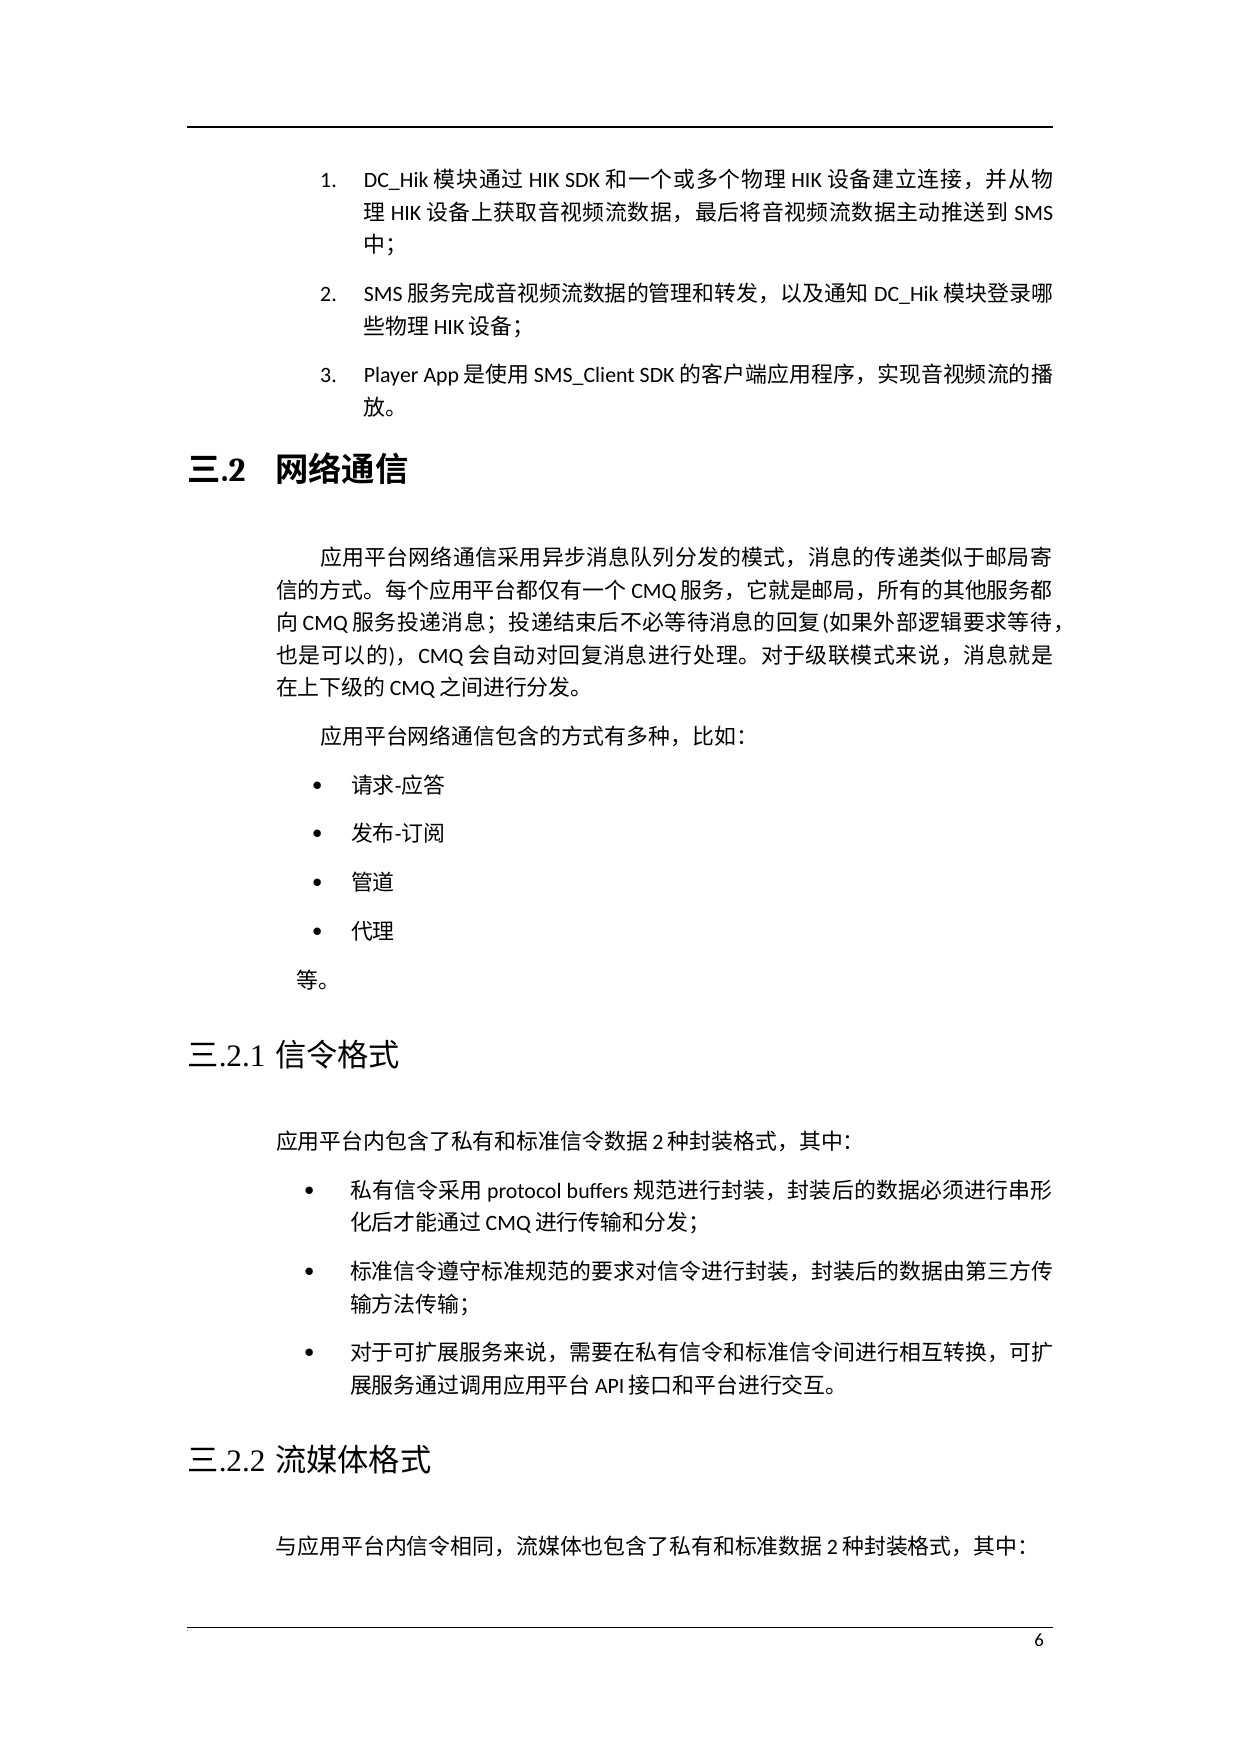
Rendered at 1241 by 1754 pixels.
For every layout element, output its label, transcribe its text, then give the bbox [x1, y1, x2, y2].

list 标准信令遵守标准规范的要求对信令进行封装，封装后的数据由第三方传输方法传输； [305, 1254, 1053, 1319]
text 与应用平台内信令相同，流媒体也包含了私有和标准数据2种封装格式，其中： [275, 1529, 1053, 1561]
list 管道 [313, 865, 1053, 897]
list 代理 [313, 913, 1053, 946]
subtitle 信令格式 [187, 1020, 1053, 1085]
subtitle 网络通信 [187, 434, 1053, 499]
text 应用平台网络通信采用异步消息队列分发的模式，消息的传递类似于邮局寄信的方式。每个应用平台都仅有一个CMQ服务，它就是邮局，所有的其他服务都向CMQ服务投递消息；投递结束后不必等待消息的回复(如果外部逻辑要求等待，也是可以的)，CMQ会自动对回复消息进行处理。对于级联模式来说，消息就是在上下级的CMQ之间进行分发。 [276, 540, 1053, 702]
list 私有信令采用protocol buffers规范进行封装，封装后的数据必须进行串形化后才能通过CMQ进行传输和分发； [305, 1172, 1053, 1237]
list SMS服务完成音视频流数据的管理和转发，以及通知DC_Hik模块登录哪些物理HIK设备； [320, 276, 1053, 341]
text 等。 [276, 962, 1053, 995]
text 应用平台网络通信包含的方式有多种，比如： [276, 718, 1053, 751]
list 请求-应答 [313, 767, 1053, 800]
list 发布-订阅 [313, 816, 1053, 848]
subtitle 流媒体格式 [187, 1425, 1053, 1490]
text 应用平台内包含了私有和标准信令数据2种封装格式，其中： [187, 1124, 1053, 1156]
list DC_Hik模块通过HIK SDK和一个或多个物理HIK设备建立连接，并从物理HIK设备上获取音视频流数据，最后将音视频流数据主动推送到SMS中； [320, 162, 1053, 259]
list Player App是使用SMS_Client SDK的客户端应用程序，实现音视频流的播放。 [320, 357, 1053, 422]
list 对于可扩展服务来说，需要在私有信令和标准信令间进行相互转换，可扩展服务通过调用应用平台API接口和平台进行交互。 [305, 1335, 1053, 1400]
